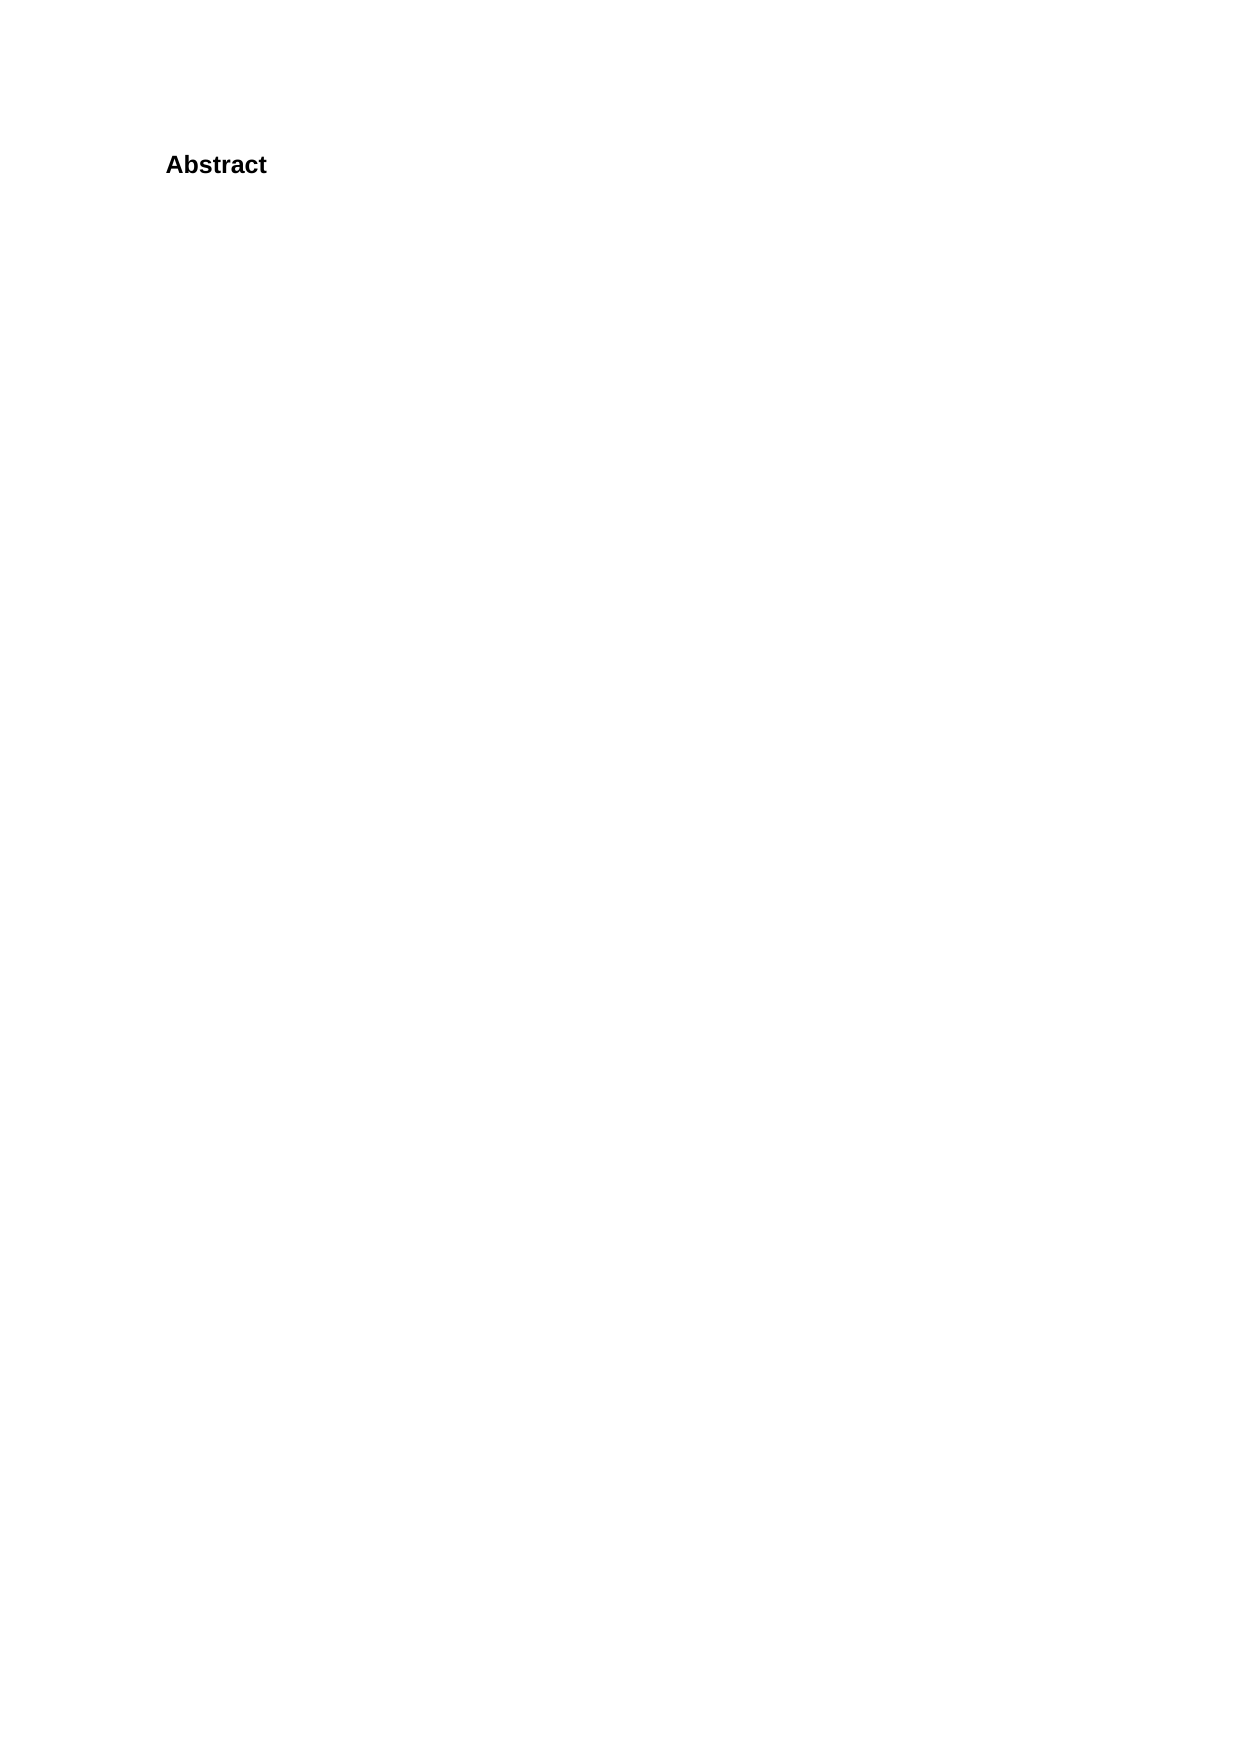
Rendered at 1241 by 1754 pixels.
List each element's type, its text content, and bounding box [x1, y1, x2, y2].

text Abstract [165, 150, 1075, 179]
